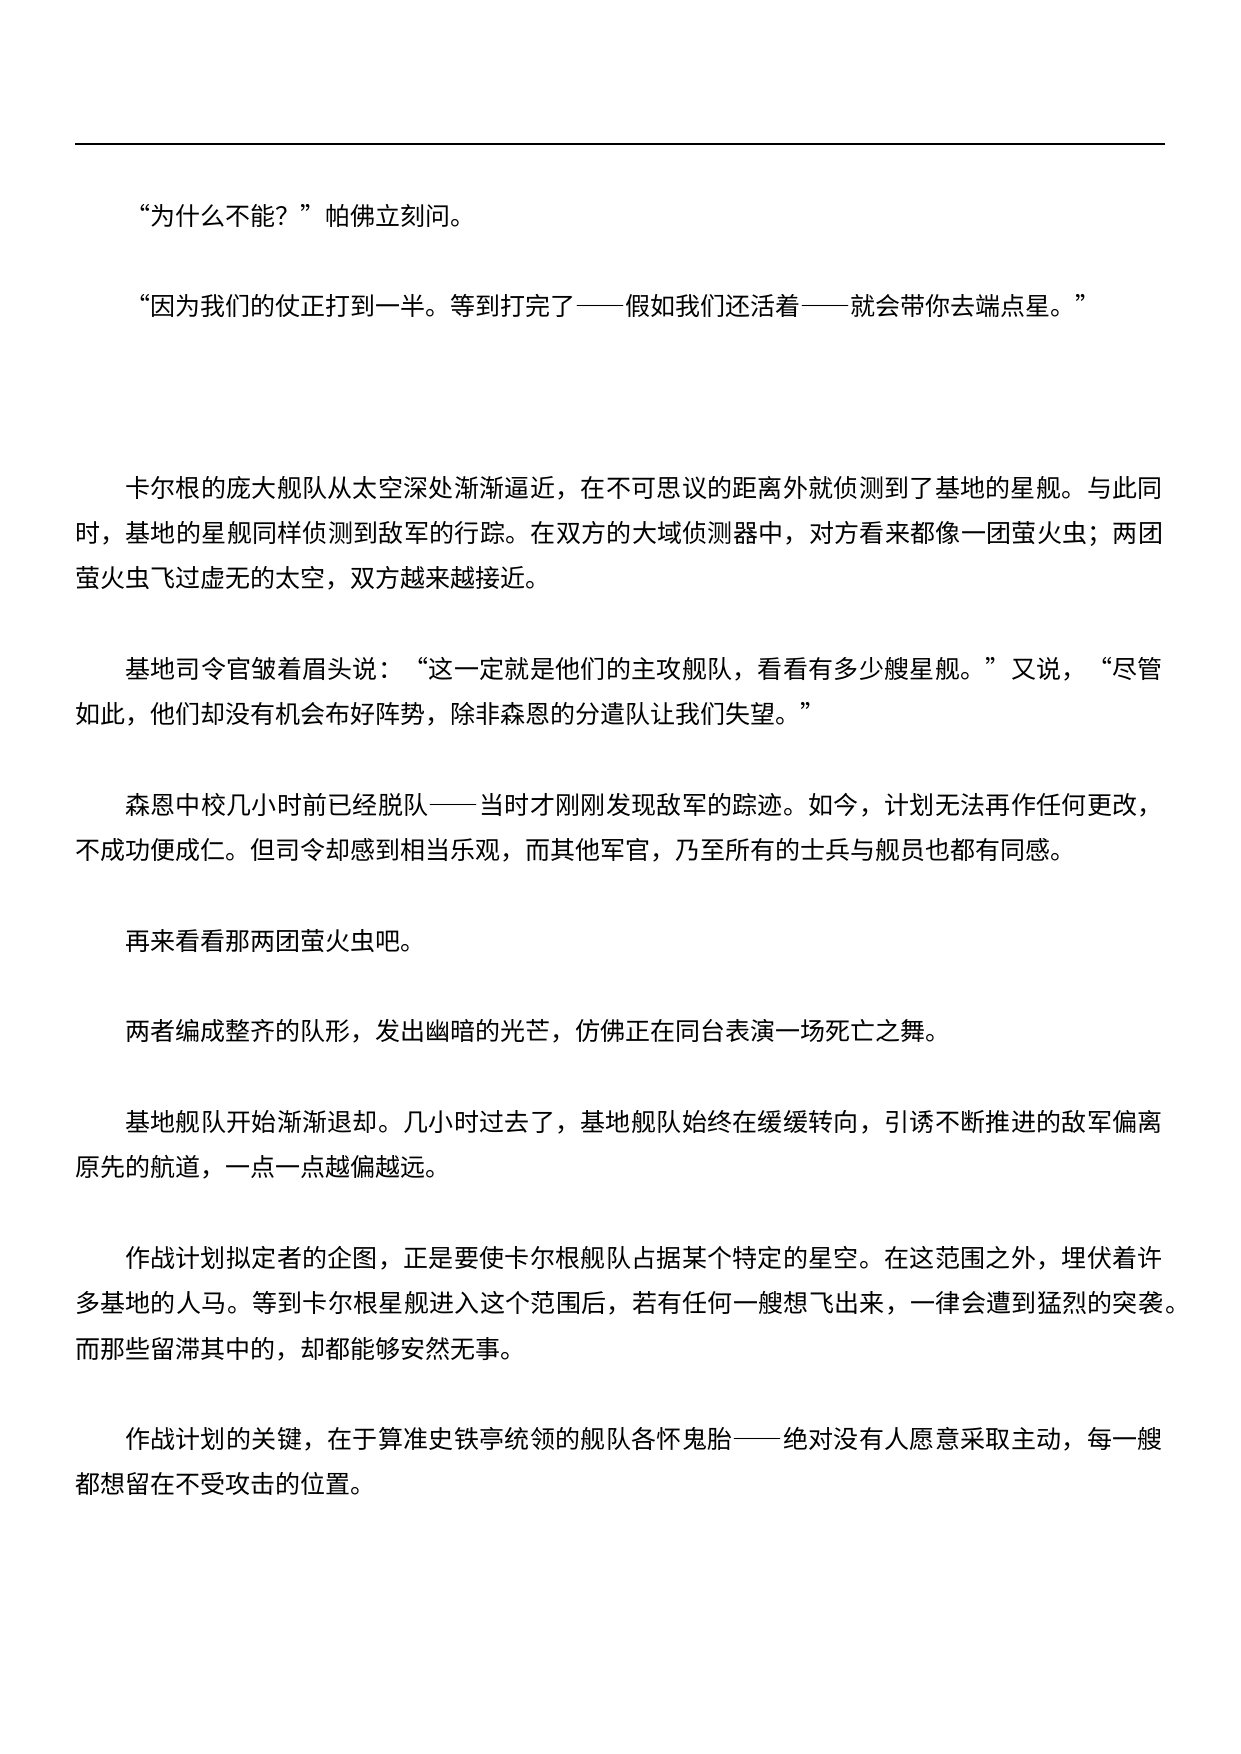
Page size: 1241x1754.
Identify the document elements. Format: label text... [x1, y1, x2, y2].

text 基地舰队开始渐渐退却。几小时过去了，基地舰队始终在缓缓转向，引诱不断推进的敌军偏离原先的航道，一点一点越偏越远。 [75, 1098, 1165, 1189]
text 再来看看那两团萤火虫吧。 [75, 917, 1165, 962]
text 两者编成整齐的队形，发出幽暗的光芒，仿佛正在同台表演一场死亡之舞。 [75, 1007, 1165, 1053]
text 作战计划的关键，在于算准史铁亭统领的舰队各怀鬼胎——绝对没有人愿意采取主动，每一艘都想留在不受攻击的位置。 [75, 1415, 1165, 1506]
text “为什么不能？”帕佛立刻问。 [75, 192, 1165, 237]
text 基地司令官皱着眉头说：“这一定就是他们的主攻舰队，看看有多少艘星舰。”又说，“尽管如此，他们却没有机会布好阵势，除非森恩的分遣队让我们失望。” [75, 645, 1165, 736]
text 卡尔根的庞大舰队从太空深处渐渐逼近，在不可思议的距离外就侦测到了基地的星舰。与此同时，基地的星舰同样侦测到敌军的行踪。在双方的大域侦测器中，对方看来都像一团萤火虫；两团萤火虫飞过虚无的太空，双方越来越接近。 [75, 464, 1165, 599]
text 森恩中校几小时前已经脱队——当时才刚刚发现敌军的踪迹。如今，计划无法再作任何更改，不成功便成仁。但司令却感到相当乐观，而其他军官，乃至所有的士兵与舰员也都有同感。 [75, 781, 1165, 871]
text “因为我们的仗正打到一半。等到打完了——假如我们还活着——就会带你去端点星。” [75, 282, 1165, 328]
text 作战计划拟定者的企图，正是要使卡尔根舰队占据某个特定的星空。在这范围之外，埋伏着许多基地的人马。等到卡尔根星舰进入这个范围后，若有任何一艘想飞出来，一律会遭到猛烈的突袭。而那些留滞其中的，却都能够安然无事。 [75, 1234, 1165, 1370]
